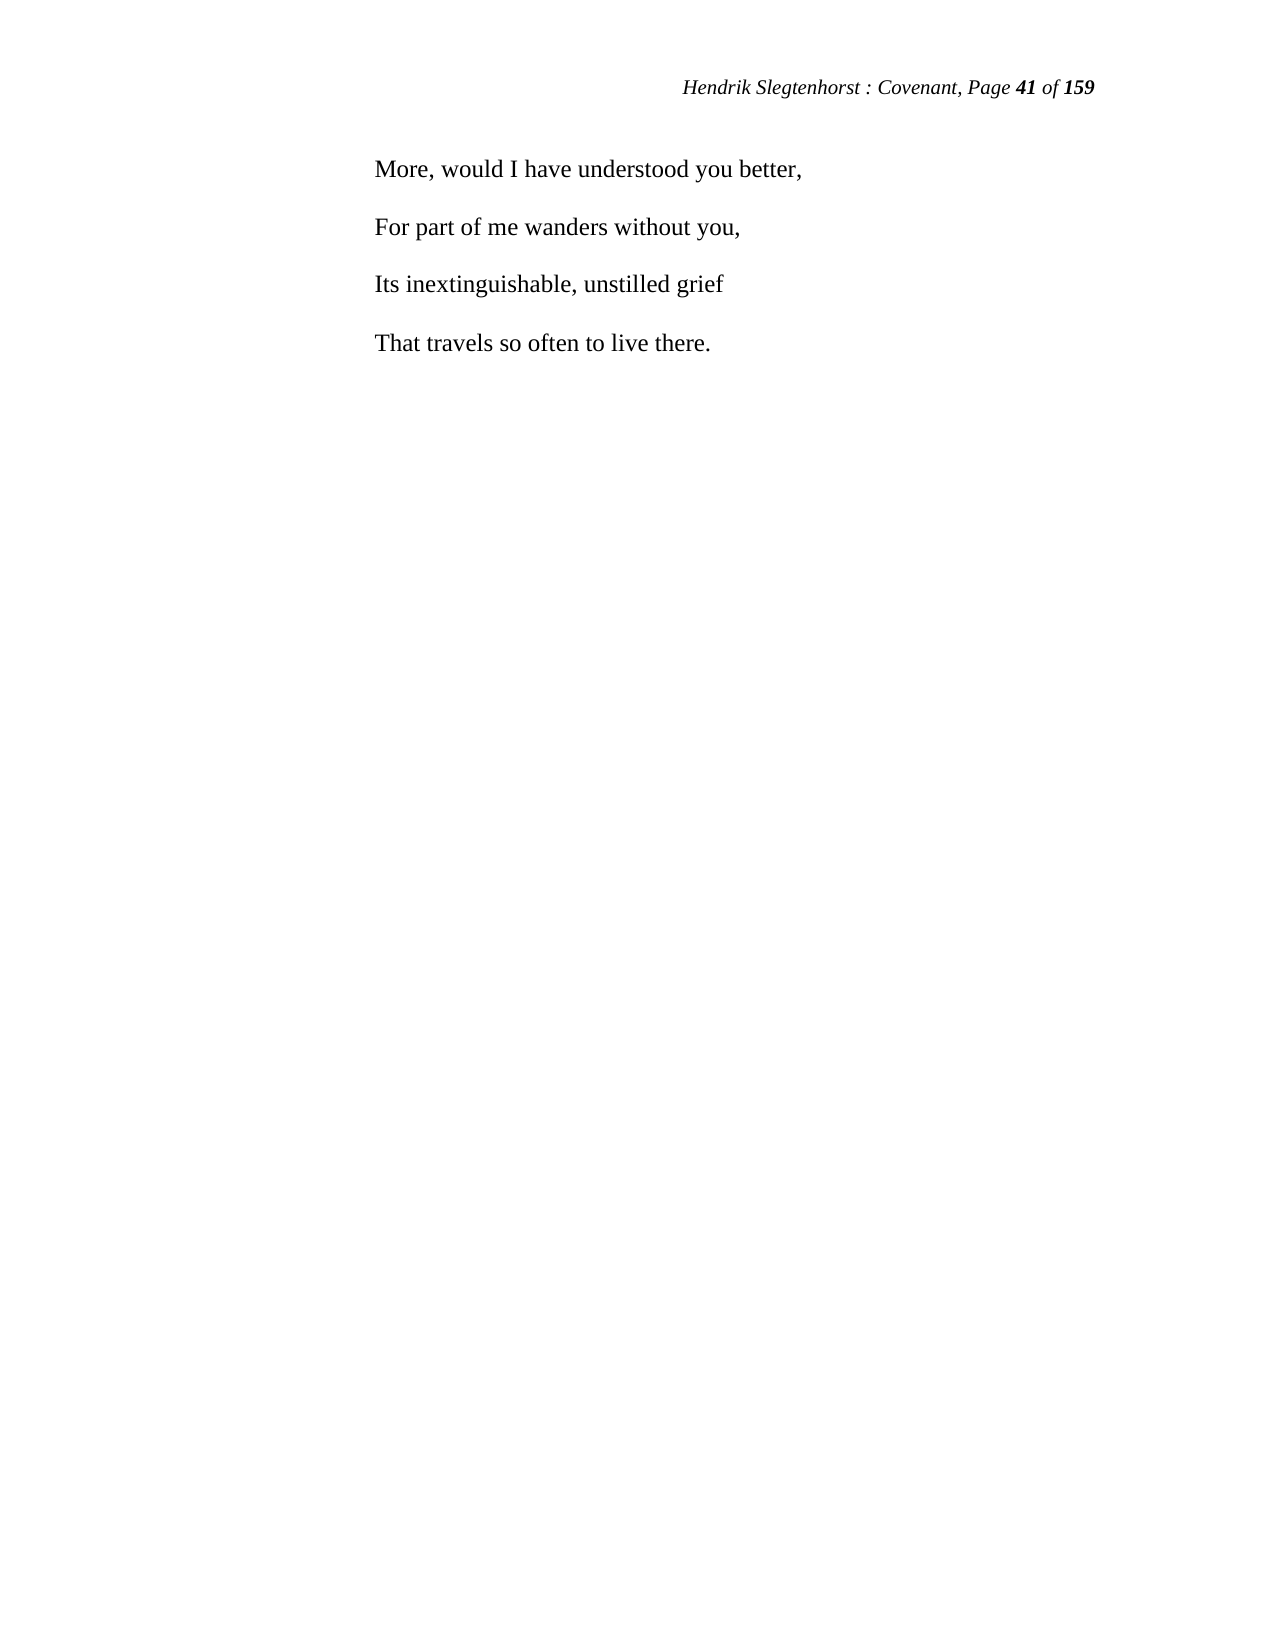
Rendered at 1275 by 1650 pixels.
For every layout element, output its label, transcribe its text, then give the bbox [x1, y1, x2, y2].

text That travels so often to live there. [374, 328, 1096, 356]
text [374, 154, 806, 241]
text Its inextinguishable, unstilled grief [374, 269, 1096, 298]
